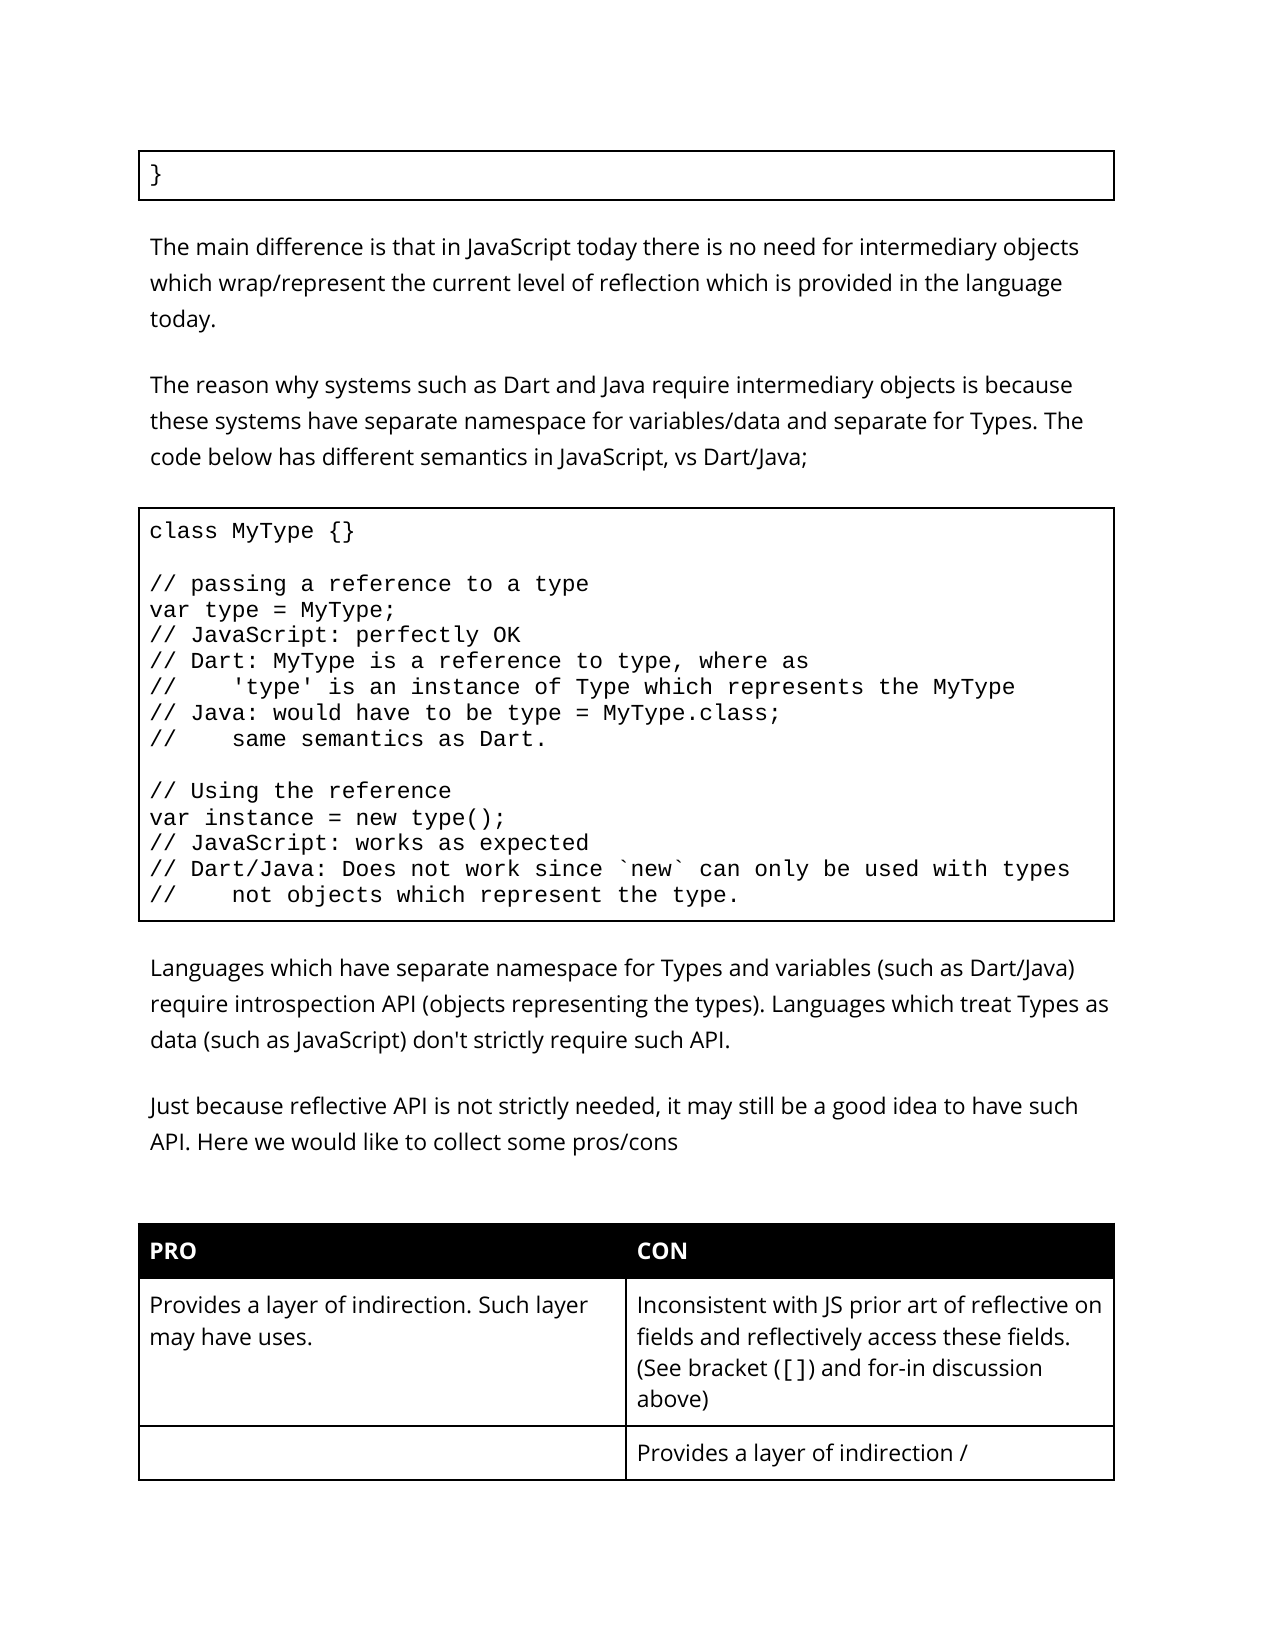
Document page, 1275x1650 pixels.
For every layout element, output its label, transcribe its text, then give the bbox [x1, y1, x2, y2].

table_header PRO [140, 1225, 625, 1277]
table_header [140, 152, 1113, 199]
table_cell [627, 1427, 1113, 1479]
text The reason why systems such as Dart and Java require intermediary objects is because these systems have separate namespace for variables/data and separate for Types. The code below has different semantics in JavaScript, vs Dart/Java; [150, 369, 1125, 472]
table_cell Inconsistent with JS prior art of reflective on fields and reflectively access these fields. (See bracket ([]) and for-in discussion above) [627, 1279, 1113, 1425]
table_cell [140, 1427, 625, 1479]
text Languages which have separate namespace for Types and variables (such as Dart/Java) require introspection API (objects representing the types). Languages which treat Types as data (such as JavaScript) don't strictly require such API. [150, 952, 1125, 1055]
table_cell Provides a layer of indirection. Such layer may have uses. [140, 1279, 625, 1425]
table_header CON [627, 1225, 1113, 1277]
table_header class MyType {} // passing a reference to a type var type = MyType; // JavaScript: perfectly OK // Dart: MyType is a reference to type, where as // 'type' is an instance of Type which represents the MyType // Java: would have to be type = MyType.class; // same semantics as Dart. // Using the reference var instance = new type(); // JavaScript: works as expected // Dart/Java: Does not work since `new` can only be used with types // not objects which represent the type. [140, 509, 1113, 920]
text The main difference is that in JavaScript today there is no need for intermediary objects which wrap/represent the current level of reflection which is provided in the language today. [150, 231, 1125, 334]
text Just because reflective API is not strictly needed, it may still be a good idea to have such API. Here we would like to collect some pros/cons [150, 1090, 1125, 1157]
